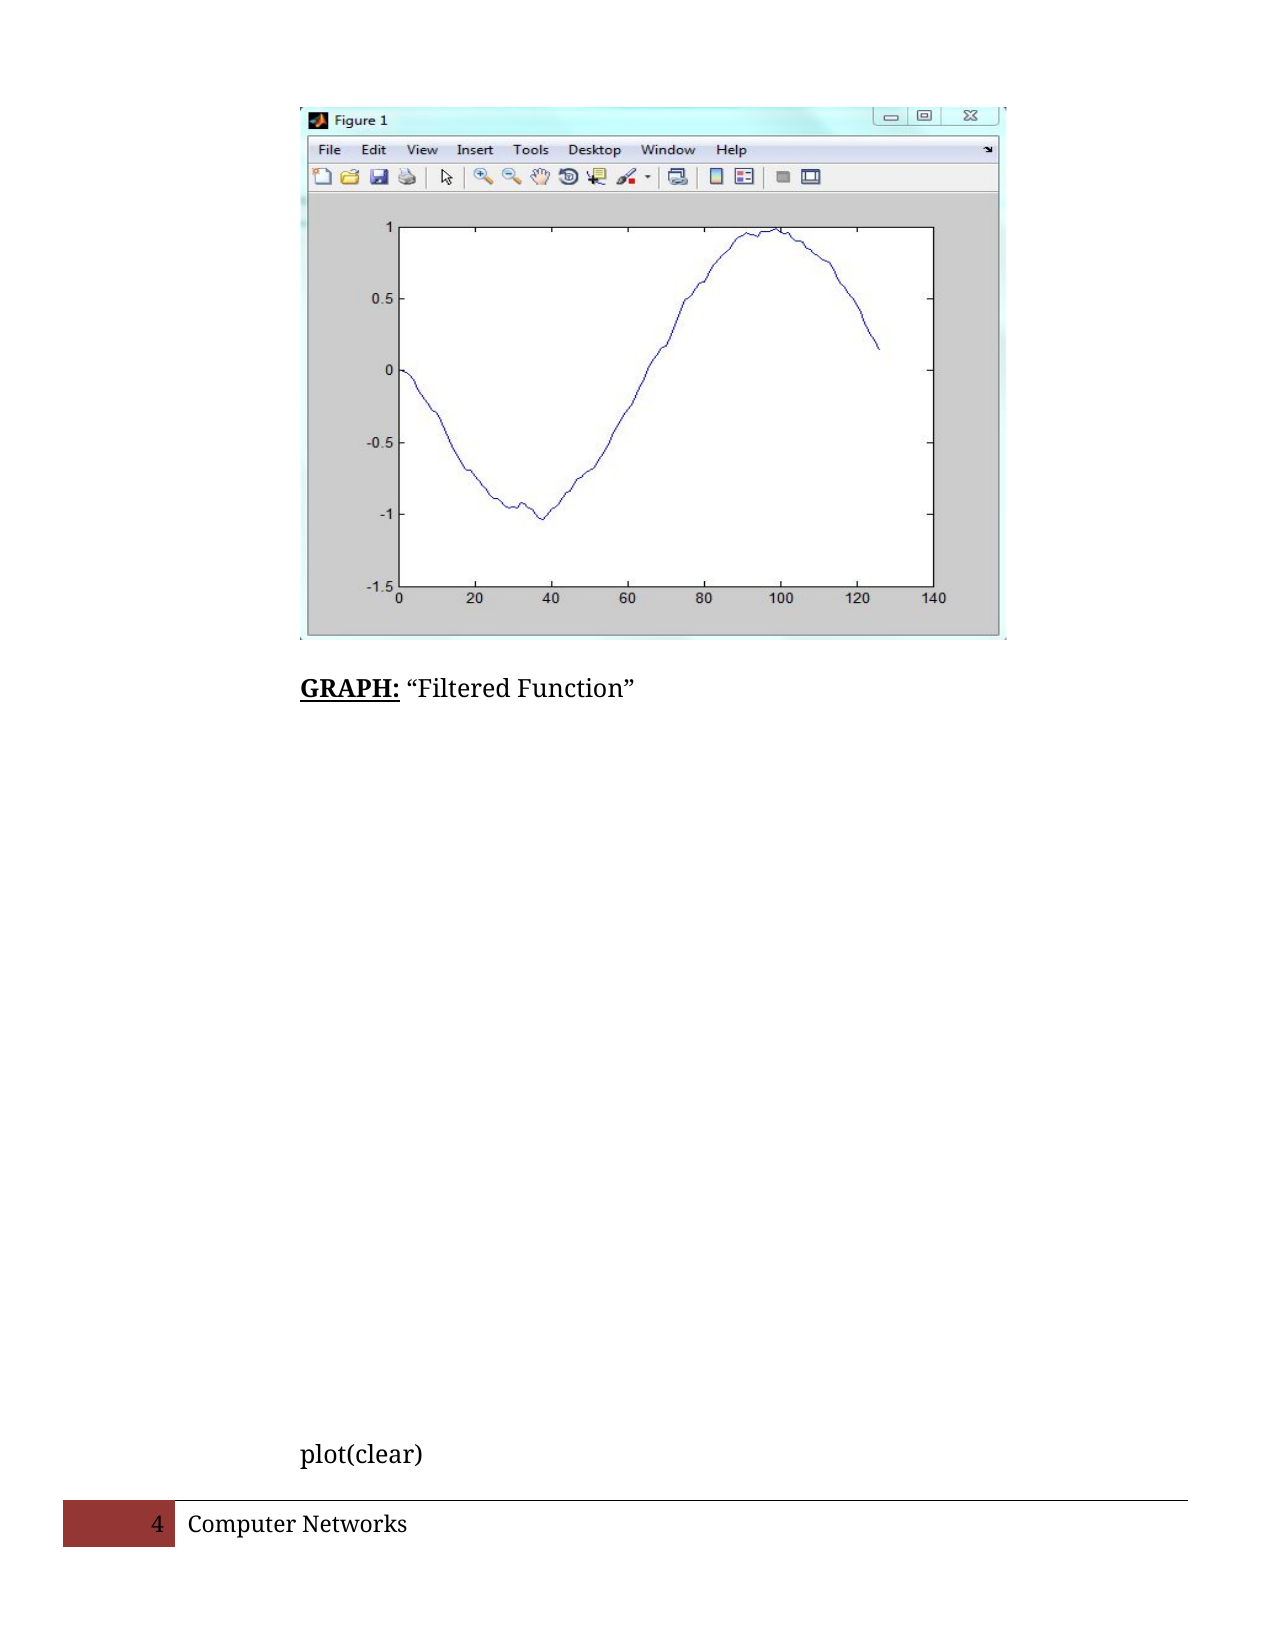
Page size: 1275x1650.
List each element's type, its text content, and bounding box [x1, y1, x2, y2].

list plot(clear) [300, 1437, 1200, 1471]
picture [300, 107, 1007, 639]
